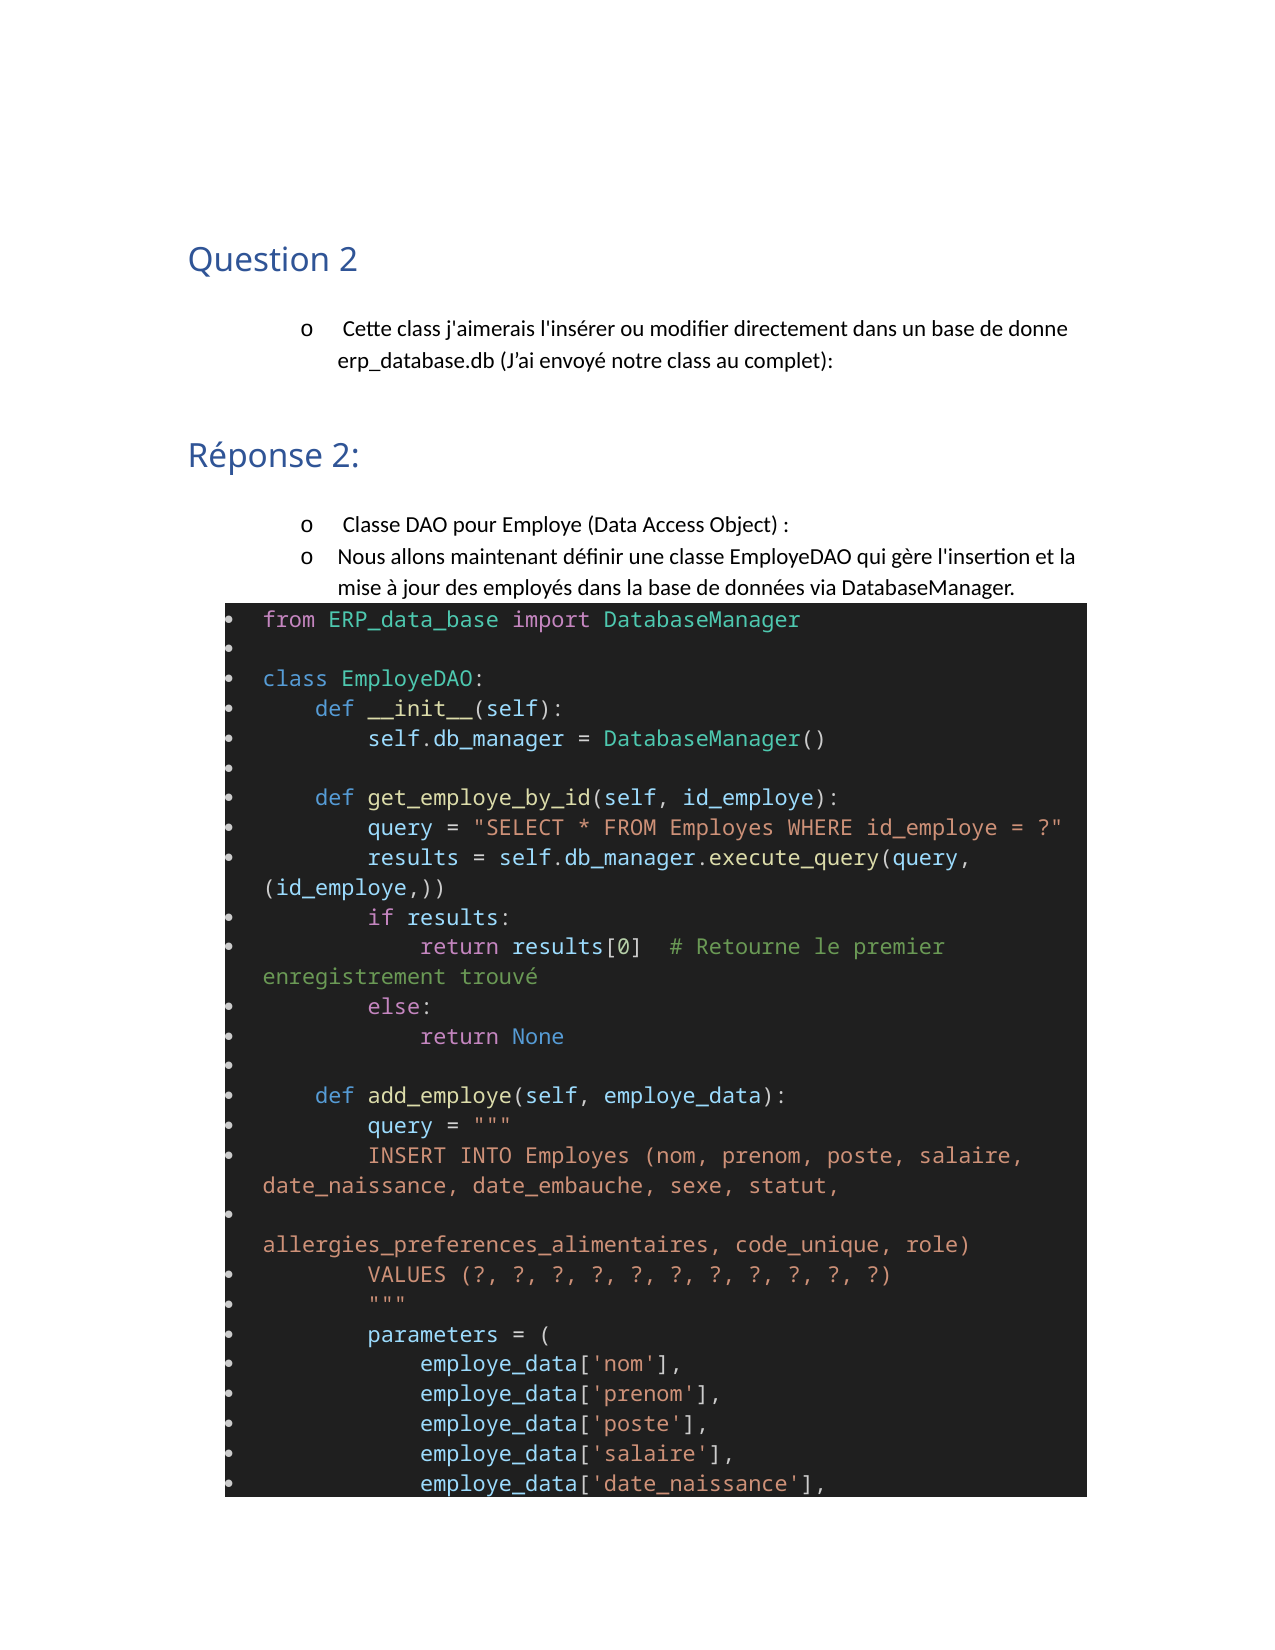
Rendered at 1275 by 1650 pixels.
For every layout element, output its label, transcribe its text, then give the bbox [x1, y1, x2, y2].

list if results: [225, 901, 1087, 931]
list from ERP_data_base import DatabaseManager [225, 603, 1087, 633]
list employe_data['date_naissance'], [225, 1467, 1087, 1497]
subtitle Question 2 [187, 235, 1087, 281]
list employe_data['nom'], [225, 1348, 1087, 1378]
list results = self.db_manager.execute_query(query, (id_employe,)) [225, 842, 1087, 901]
list VALUES (?, ?, ?, ?, ?, ?, ?, ?, ?, ?, ?) [225, 1259, 1087, 1289]
list Classe DAO pour Employe (Data Access Object) : [300, 511, 1087, 540]
list query = """ [225, 1110, 1087, 1140]
list employe_data['salaire'], [225, 1438, 1087, 1467]
list Cette class j'aimerais l'insérer ou modifier directement dans un base de donne erp_database.db (J’ai envoyé notre class au complet): [300, 314, 1087, 374]
list allergies_preferences_alimentaires, code_unique, role) [225, 1199, 1087, 1259]
list def get_employe_by_id(self, id_employe): [225, 782, 1087, 812]
list return None [225, 1021, 1087, 1050]
list parameters = ( [225, 1318, 1087, 1348]
list employe_data['prenom'], [225, 1378, 1087, 1408]
list Nous allons maintenant définir une classe EmployeDAO qui gère l'insertion et la mise à jour des employés dans la base de données via DatabaseManager. [300, 542, 1087, 601]
list class EmployeDAO: [225, 663, 1087, 693]
list def add_employe(self, employe_data): [225, 1080, 1087, 1110]
list INSERT INTO Employes (nom, prenom, poste, salaire, date_naissance, date_embauche, sexe, statut, [225, 1140, 1087, 1199]
list """ [225, 1289, 1087, 1318]
list else: [225, 991, 1087, 1021]
list return results[0] # Retourne le premier enregistrement trouvé [225, 931, 1087, 991]
list query = "SELECT * FROM Employes WHERE id_employe = ?" [225, 812, 1087, 842]
list def __init__(self): [225, 693, 1087, 723]
list employe_data['poste'], [225, 1408, 1087, 1438]
list self.db_manager = DatabaseManager() [225, 723, 1087, 752]
subtitle Réponse 2: [187, 431, 1087, 477]
